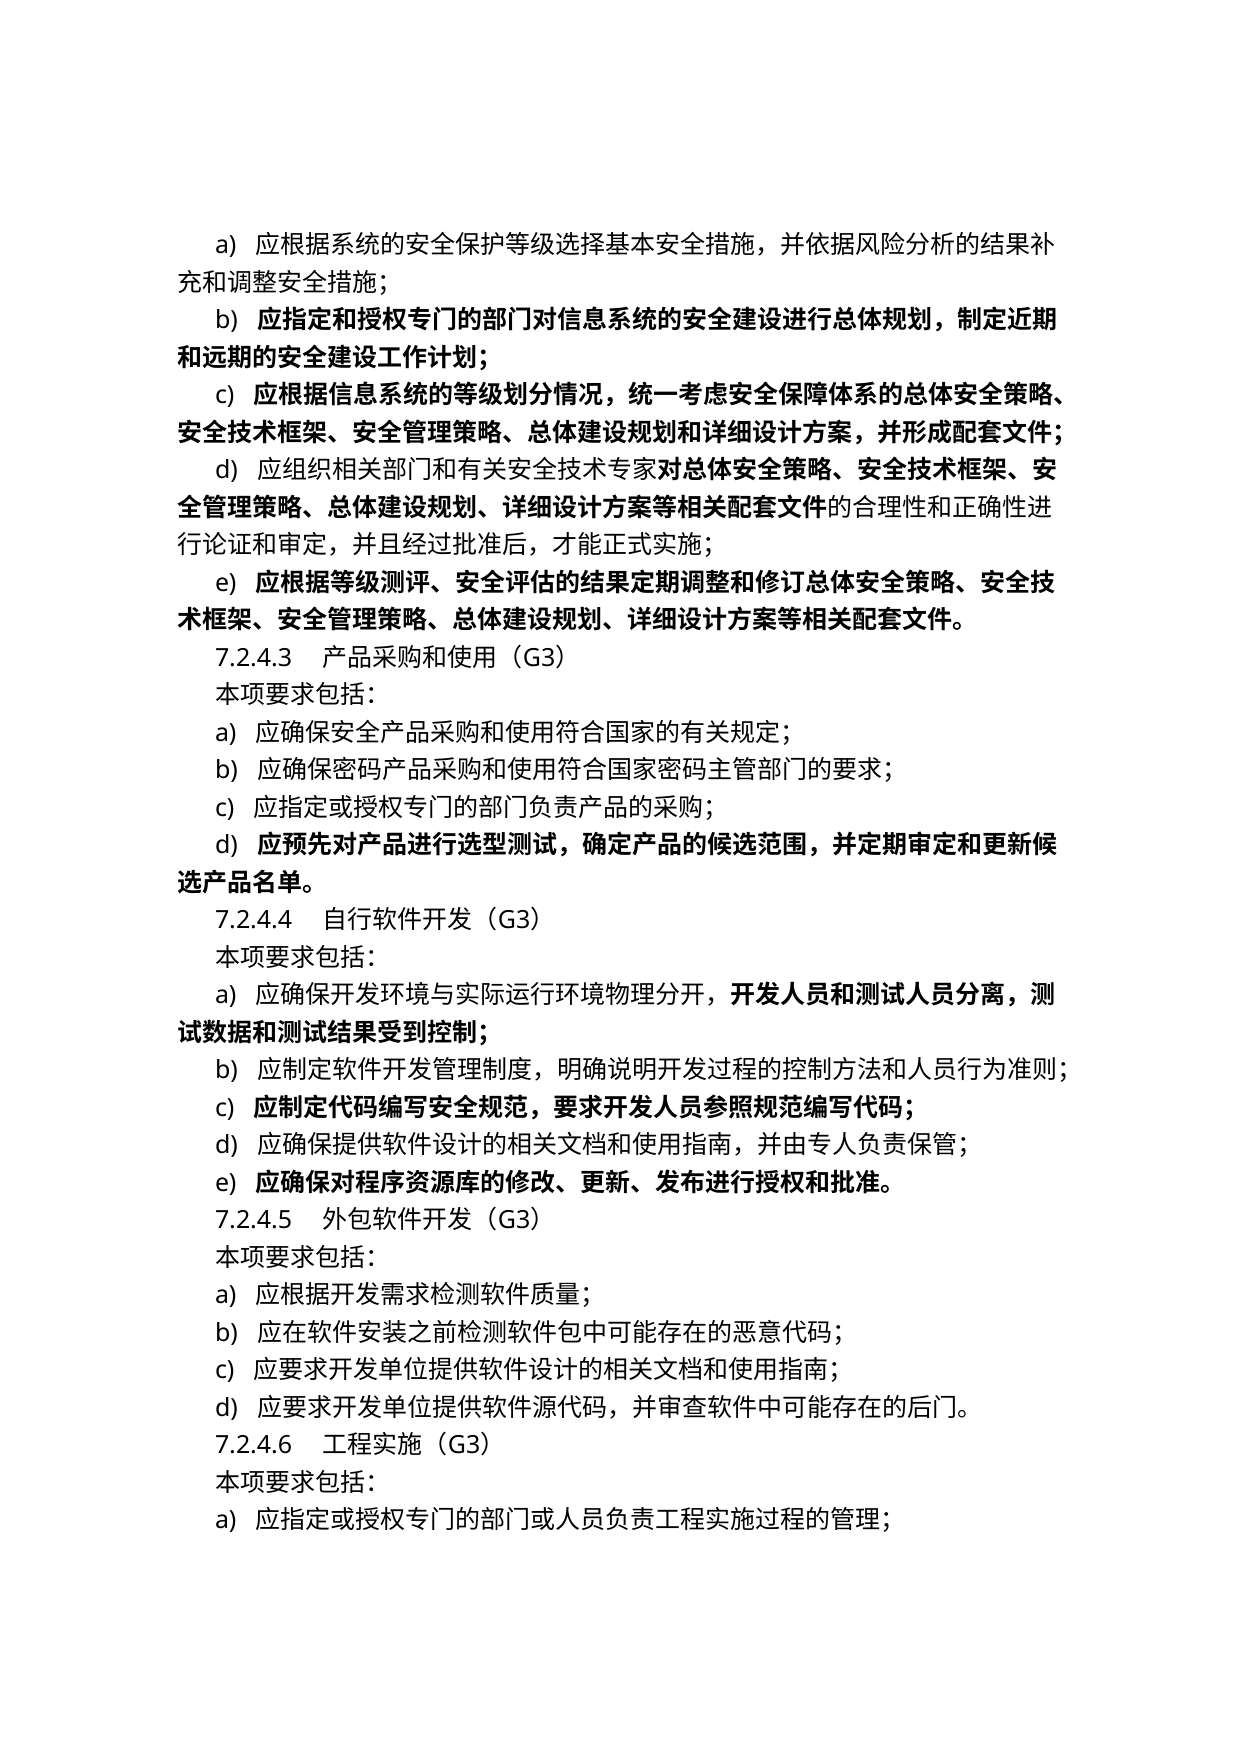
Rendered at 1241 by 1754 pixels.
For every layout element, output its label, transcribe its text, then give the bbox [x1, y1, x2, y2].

text d) 应预先对产品进行选型测试，确定产品的候选范围，并定期审定和更新候选产品名单。 [177, 824, 1063, 899]
text 7.2.4.4 自行软件开发（G3） [177, 899, 1063, 937]
text c) 应要求开发单位提供软件设计的相关文档和使用指南； [177, 1349, 1063, 1387]
text 本项要求包括： [177, 674, 1063, 712]
text b) 应制定软件开发管理制度，明确说明开发过程的控制方法和人员行为准则； [177, 1049, 1063, 1087]
text 7.2.4.6 工程实施（G3） [177, 1424, 1063, 1462]
text b) 应确保密码产品采购和使用符合国家密码主管部门的要求； [177, 749, 1063, 787]
text 本项要求包括： [177, 1237, 1063, 1274]
text b) 应指定和授权专门的部门对信息系统的安全建设进行总体规划，制定近期和远期的安全建设工作计划； [177, 299, 1063, 374]
text a) 应指定或授权专门的部门或人员负责工程实施过程的管理； [177, 1499, 1063, 1537]
text 7.2.4.5 外包软件开发（G3） [177, 1199, 1063, 1237]
text a) 应根据开发需求检测软件质量； [177, 1274, 1063, 1312]
text b) 应在软件安装之前检测软件包中可能存在的恶意代码； [177, 1312, 1063, 1349]
text a) 应根据系统的安全保护等级选择基本安全措施，并依据风险分析的结果补充和调整安全措施； [177, 224, 1063, 299]
text d) 应确保提供软件设计的相关文档和使用指南，并由专人负责保管； [177, 1124, 1063, 1162]
text 本项要求包括： [177, 937, 1063, 974]
text 7.2.4.3 产品采购和使用（G3） [177, 637, 1063, 674]
text e) 应确保对程序资源库的修改、更新、发布进行授权和批准。 [177, 1162, 1063, 1199]
text e) 应根据等级测评、安全评估的结果定期调整和修订总体安全策略、安全技术框架、安全管理策略、总体建设规划、详细设计方案等相关配套文件。 [177, 562, 1063, 637]
text a) 应确保开发环境与实际运行环境物理分开，开发人员和测试人员分离，测试数据和测试结果受到控制； [177, 974, 1063, 1049]
text 本项要求包括： [177, 1462, 1063, 1499]
text c) 应根据信息系统的等级划分情况，统一考虑安全保障体系的总体安全策略、安全技术框架、安全管理策略、总体建设规划和详细设计方案，并形成配套文件； [177, 374, 1063, 449]
text c) 应指定或授权专门的部门负责产品的采购； [177, 787, 1063, 824]
text d) 应组织相关部门和有关安全技术专家对总体安全策略、安全技术框架、安全管理策略、总体建设规划、详细设计方案等相关配套文件的合理性和正确性进行论证和审定，并且经过批准后，才能正式实施； [177, 449, 1063, 562]
text d) 应要求开发单位提供软件源代码，并审查软件中可能存在的后门。 [177, 1387, 1063, 1424]
text c) 应制定代码编写安全规范，要求开发人员参照规范编写代码； [177, 1087, 1063, 1124]
text a) 应确保安全产品采购和使用符合国家的有关规定； [177, 712, 1063, 749]
